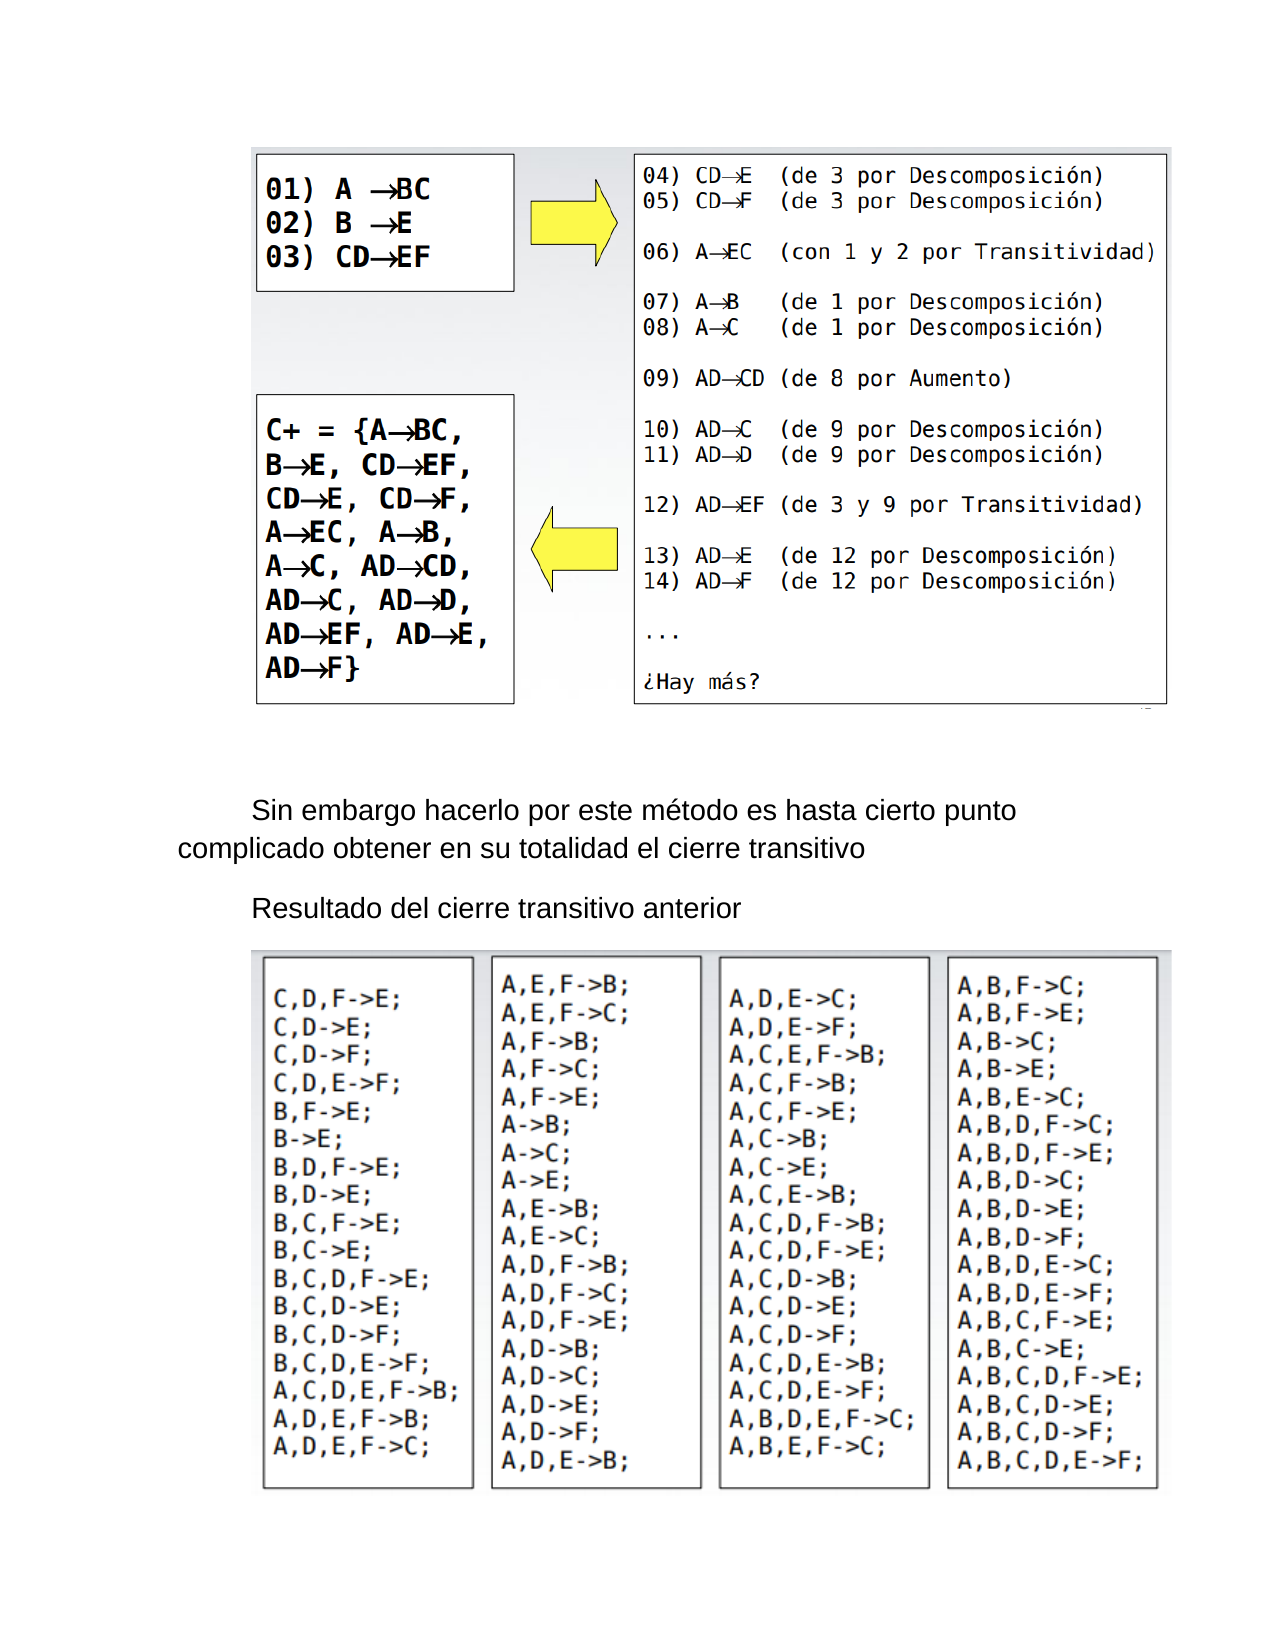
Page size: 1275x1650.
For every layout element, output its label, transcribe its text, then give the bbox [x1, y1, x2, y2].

picture [251, 147, 1172, 709]
picture [251, 950, 1172, 1496]
text Resultado del cierre transitivo anterior [177, 891, 1098, 924]
text Sin embargo hacerlo por este método es hasta cierto punto complicado obtener en su totalidad el cierre transitivo [177, 793, 1098, 865]
